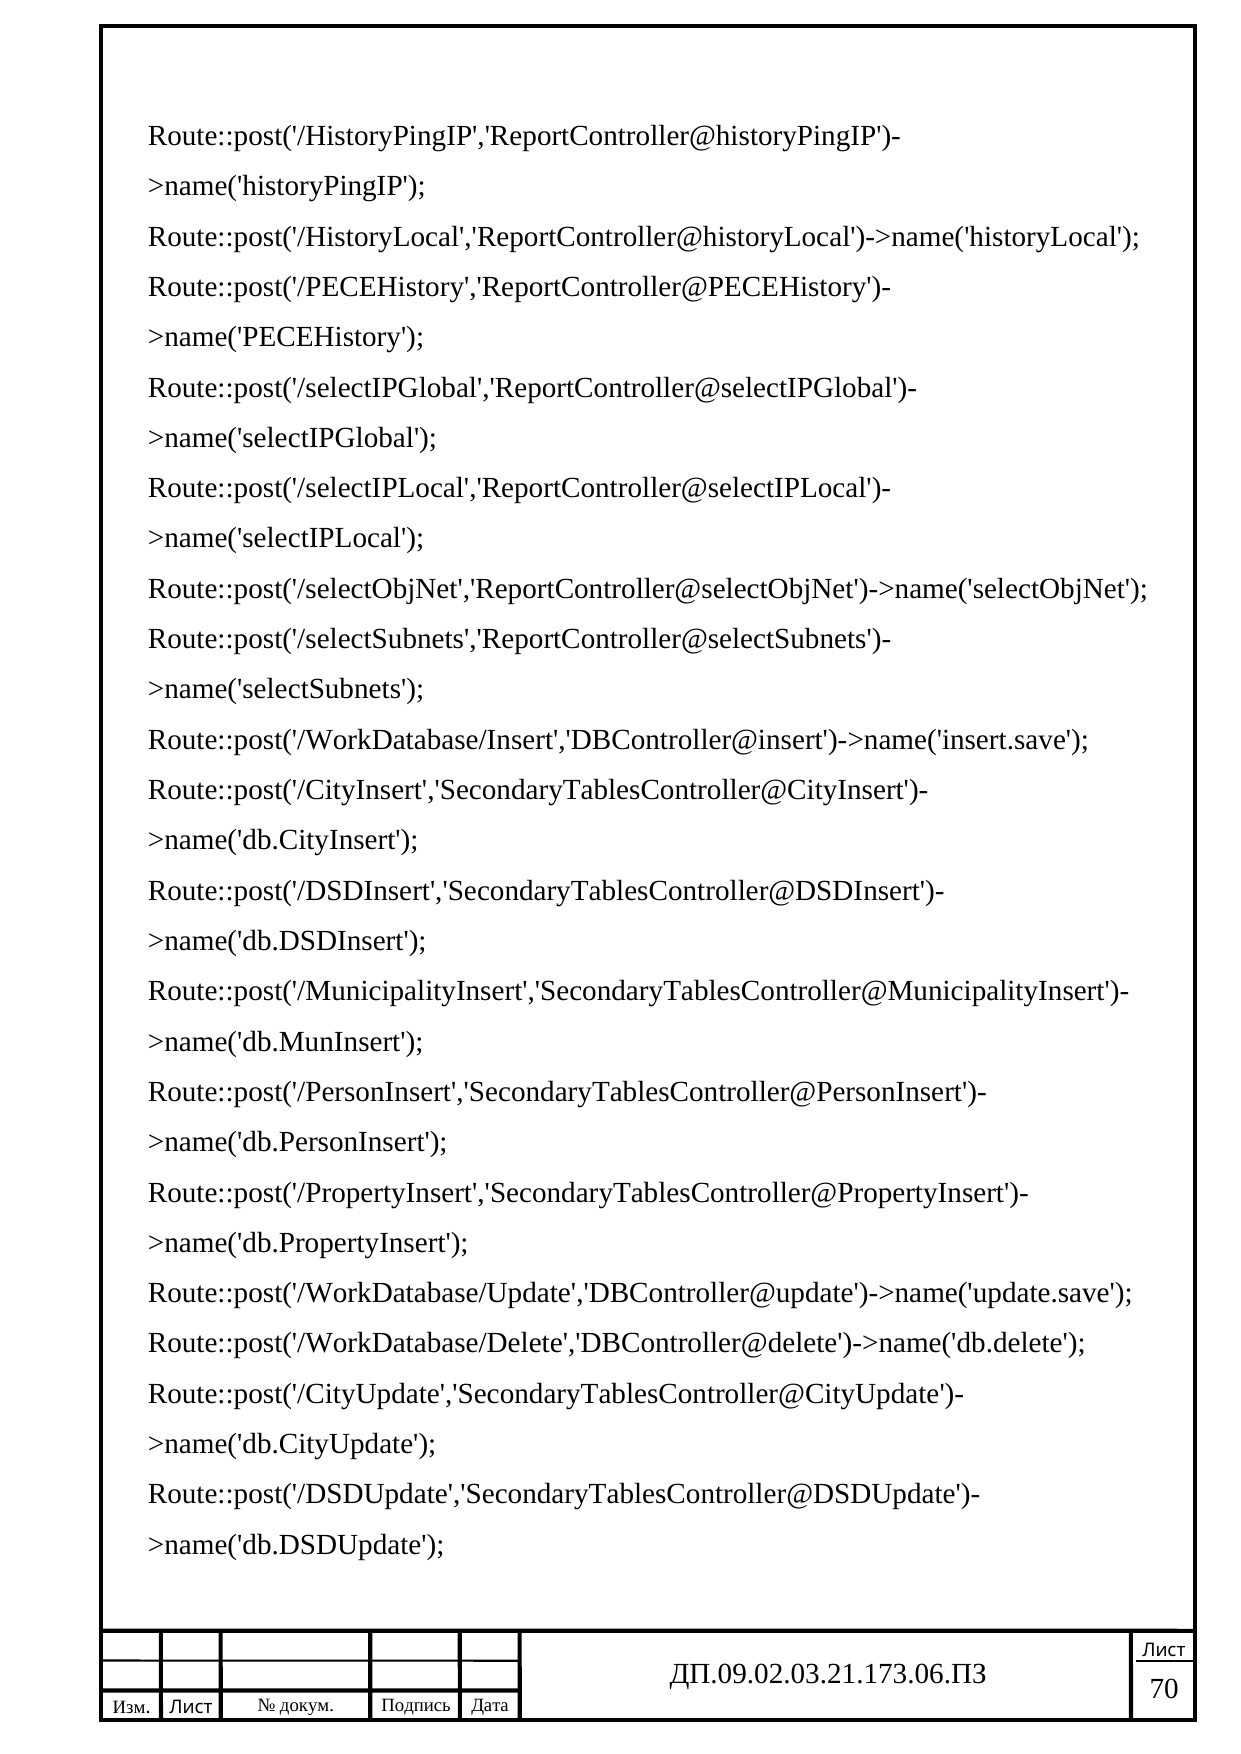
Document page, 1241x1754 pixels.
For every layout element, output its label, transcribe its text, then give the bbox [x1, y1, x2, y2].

text Route::post('/HistoryLocal','ReportController@historyLocal')->name('historyLocal'); [148, 219, 1152, 252]
text Route::post('/CityUpdate','SecondaryTablesController@CityUpdate')->name('db.CityUpdate'); [148, 1376, 1152, 1460]
text Route::post('/PropertyInsert','SecondaryTablesController@PropertyInsert')->name('db.PropertyInsert'); [148, 1175, 1152, 1258]
text Route::post('/MunicipalityInsert','SecondaryTablesController@MunicipalityInsert')->name('db.MunInsert'); [148, 973, 1152, 1057]
text Route::post('/selectIPLocal','ReportController@selectIPLocal')->name('selectIPLocal'); [148, 470, 1152, 554]
text Route::post('/DSDUpdate','SecondaryTablesController@DSDUpdate')->name('db.DSDUpdate'); [148, 1477, 1152, 1560]
text Route::post('/PECEHistory','ReportController@PECEHistory')->name('PECEHistory'); [148, 269, 1152, 353]
text Route::post('/CityInsert','SecondaryTablesController@CityInsert')->name('db.CityInsert'); [148, 772, 1152, 856]
text Route::post('/selectObjNet','ReportController@selectObjNet')->name('selectObjNet'); [148, 571, 1152, 604]
text Route::post('/selectIPGlobal','ReportController@selectIPGlobal')->name('selectIPGlobal'); [148, 370, 1152, 453]
text Route::post('/WorkDatabase/Update','DBController@update')->name('update.save'); [148, 1275, 1152, 1309]
text Route::post('/WorkDatabase/Insert','DBController@insert')->name('insert.save'); [148, 722, 1152, 755]
text Route::post('/WorkDatabase/Delete','DBController@delete')->name('db.delete'); [148, 1326, 1152, 1359]
text Route::post('/PersonInsert','SecondaryTablesController@PersonInsert')->name('db.PersonInsert'); [148, 1074, 1152, 1158]
text Route::post('/selectSubnets','ReportController@selectSubnets')->name('selectSubnets'); [148, 621, 1152, 705]
text Route::post('/HistoryPingIP','ReportController@historyPingIP')->name('historyPingIP'); [148, 118, 1152, 202]
text Route::post('/DSDInsert','SecondaryTablesController@DSDInsert')->name('db.DSDInsert'); [148, 873, 1152, 957]
